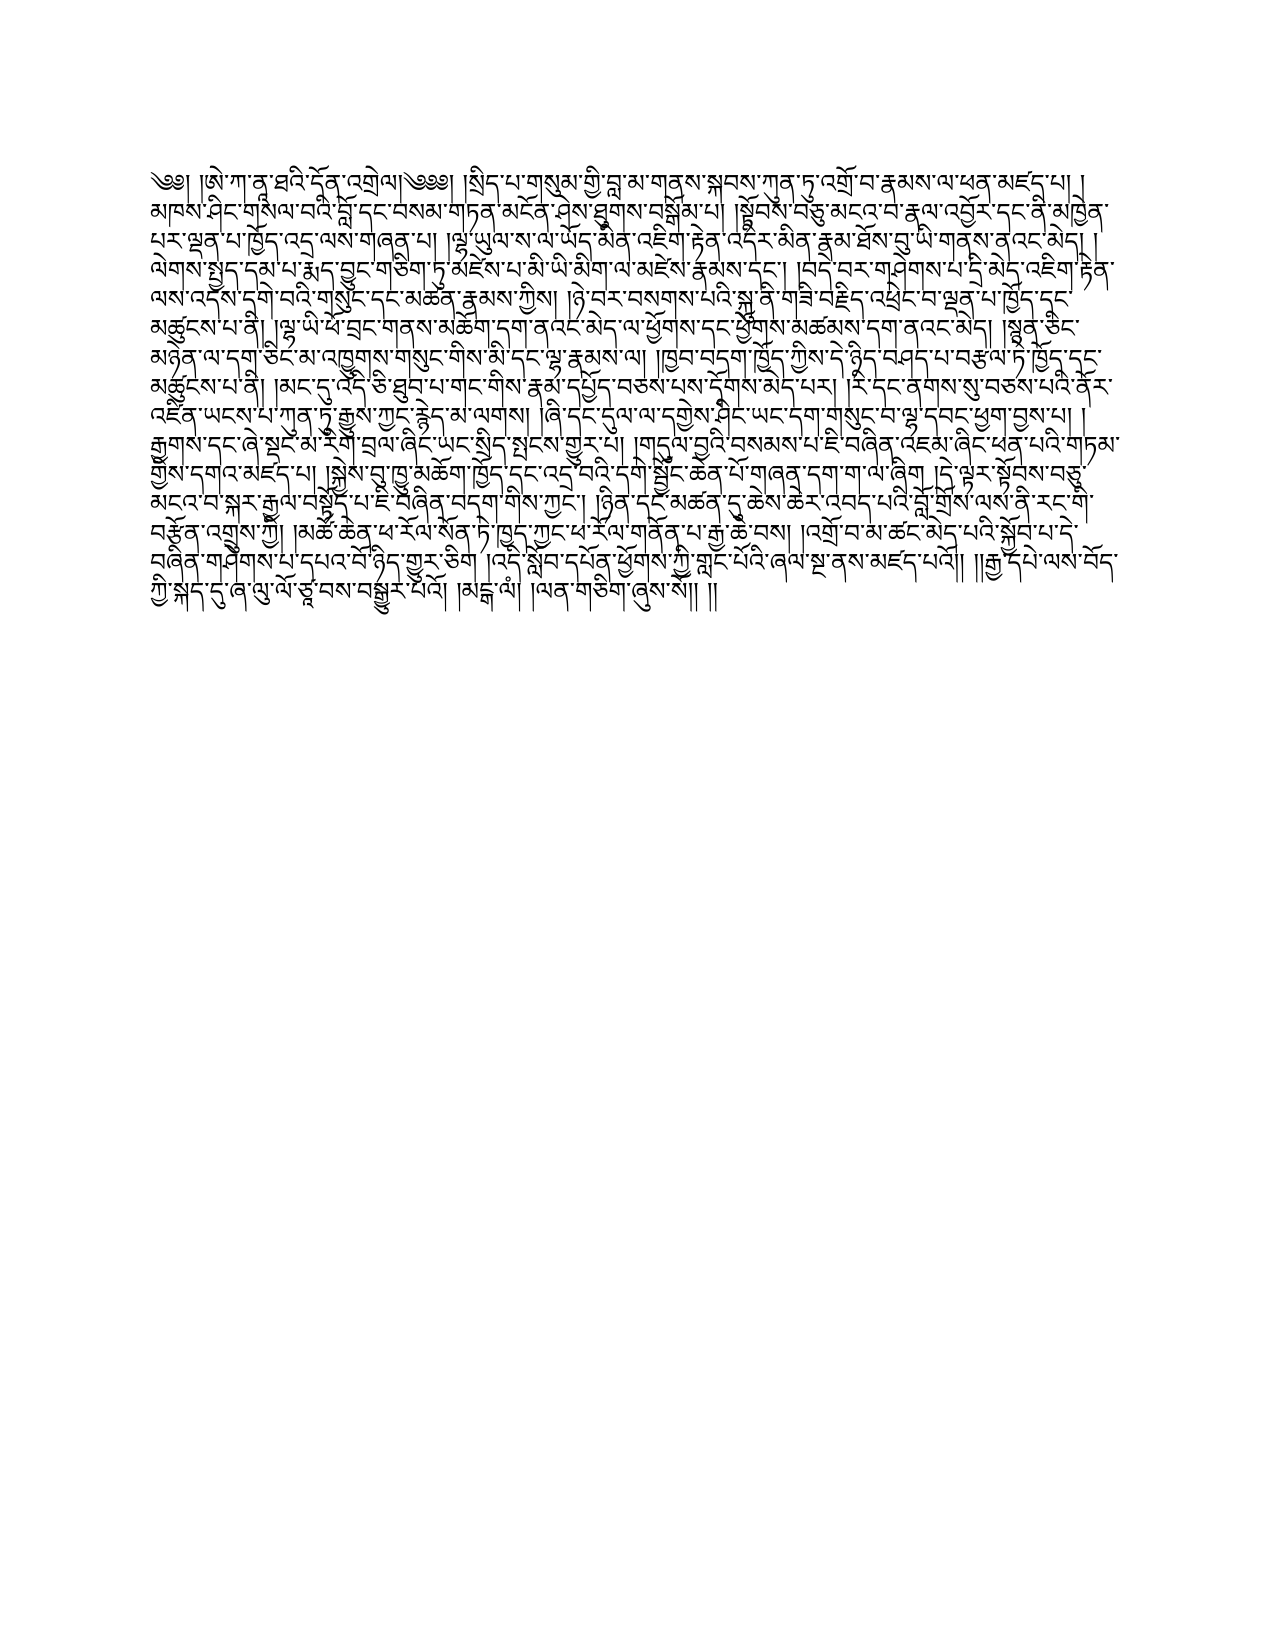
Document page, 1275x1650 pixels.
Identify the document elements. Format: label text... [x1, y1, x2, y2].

text ༄༅། །​ཨེ་ཀ་ནཱ་ཐའི་དོན་འགྲེལ།༄༅༅། །​སྲིད་པ་གསུམ་གྱི་བླ་མ་གནས་སྐབས་ཀུན་ཏུ་འགྲོ་བ་རྣམས་ལ་ཕན་མཛད་པ། །​མཁས་ཤིང་གསལ་བའི་བློ་དང་བསམ་གཏན་མངོན་ཤེས་ཐུགས་བསྒོམ་པ། །​སྟོབས་བཅུ་མངའ་བ་རྣལ་འབྱོར་དང་ནི་མཁྱེན་པར་ལྡན་པ་ཁྱོད་འདྲ་ལས་གཞན་པ། །​ལྷ་ཡུལ་ས་ལ་ཡོད་མིན་འཇིག་རྟེན་འདིར་མིན་རྣམ་ཐོས་བུ་ཡི་གནས་ནའང་མེད། །​ལེགས་སྤྱད་དམ་པ་རྨད་བྱུང་གཅིག་ཏུ་མཛེས་པ་མི་ཡི་མིག་ལ་མཛེས་རྣམས་དང་། །​བདེ་བར་གཤེགས་པ་དྲི་མེད་འཇིག་རྟེན་ལས་འདས་དགེ་བའི་གསུང་དང་མཚན་རྣམས་ཀྱིས། །​ཉེ་བར་བསགས་པའི་སྐུ་ནི་གཟི་བརྗིད་འཕྲེང་བ་ལྡན་པ་ཁྱོད་དང་མཚུངས་པ་ནི། །​ལྷ་ཡི་ཕོ་བྲང་གནས་མཆོག་དག་ནའང་མེད་ལ་ཕྱོགས་དང་ཕྱོགས་མཚམས་དག་ནའང་མེད། །​སྙན་ཅིང་མཉེན་ལ་དག་ཅིང་མ་འཁྱུགས་གསུང་གིས་མི་དང་ལྷ་རྣམས་ལ། །​ཁྱབ་བདག་ཁྱོད་ཀྱིས་དེ་ཉིད་བཤད་པ་བརྩལ་ཏེ་ཁྱོད་དང་མཚུངས་པ་ནི། །​མང་དུ་འདི་ཅི་ཐུབ་པ་གང་གིས་རྣམ་དཔྱོད་བཅས་པས་དྭོགས་མེད་པར། །​རི་དང་ནགས་སུ་བཅས་པའི་ནོར་འཛིན་ཡངས་པ་ཀུན་ཏུ་རྒྱུས་ཀྱང་རྙེད་མ་ལགས། །​ཞི་དང་དུལ་ལ་དགྱེས་ཤིང་ཡང་དག་གསུང་བ་ལྷ་དབང་ཕྱག་བྱས་པ། །​རྒྱགས་དང་ཞེ་སྡང་མ་རིག་བྲལ་ཞིང་ཡང་སྲིད་སྤངས་གྱུར་པ། །​གདུལ་བྱའི་བསམས་པ་ཇི་བཞིན་འཇམ་ཞིང་ཕན་པའི་གཏམ་གྱིས་དགའ་མཛད་པ། །​སྐྱེས་བུ་ཁྱུ་མཆོག་ཁྱོད་དང་འདྲ་བའི་དགེ་སྦྱོང་ཆེན་པོ་གཞན་དག་ག་ལ་ཞིག །​དེ་ལྟར་སྟོབས་བཅུ་མངའ་བ་སྐར་རྒྱལ་བསྟོད་པ་ཇི་བཞིན་བདག་གིས་ཀྱང་། །​ཉིན་དང་མཚན་དུ་ཆེས་ཆེར་འབད་པའི་བློ་གྲོས་ལས་ནི་རང་གི་བརྩོན་འགྲུས་ཀྱི། །​མཚོ་ཆེན་ཕ་རོལ་སོན་ཏེ་ཁྱད་ཀྱང་ཕ་རོལ་གནོན་པ་རྒྱ་ཆེ་བས། །​འགྲོ་བ་མ་ཚང་མེད་པའི་སྐྱོབ་པ་དེ་བཞིན་གཤེགས་པ་དཔའ་བོ་ཉིད་གྱུར་ཅིག །​འདི་སློབ་དཔོན་ཕྱོགས་ཀྱི་གླང་པོའི་ཞལ་སྔ་ནས་མཛད་པའོ།། །​།རྒྱ་དཔེ་ལས་བོད་ཀྱི་སྐད་དུ་ཞ་ལུ་ལོ་ཙཱ་བས་བསྒྱུར་པའོ། །​མངྒ་ལཾ། །​ལན་གཅིག་ཞུས་སོ།། །​། [150, 169, 1125, 606]
